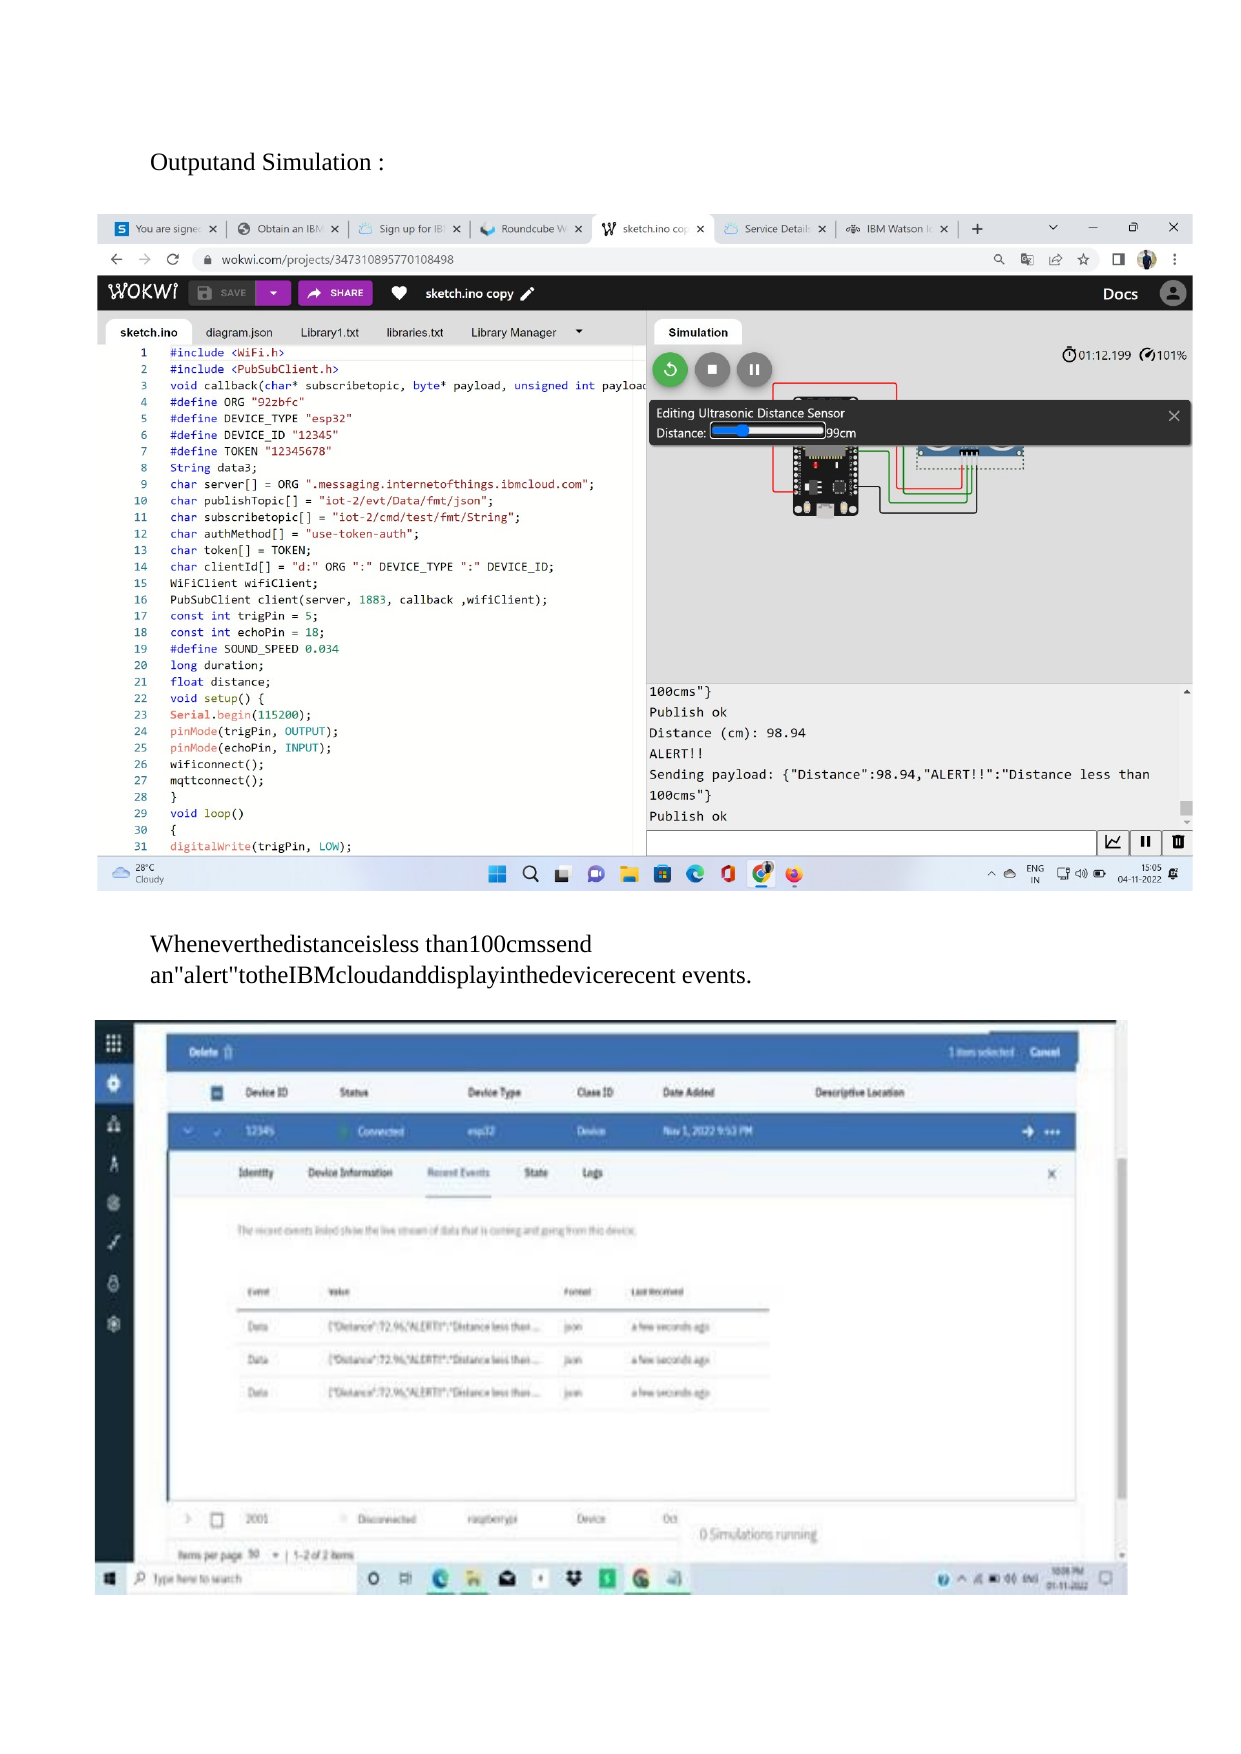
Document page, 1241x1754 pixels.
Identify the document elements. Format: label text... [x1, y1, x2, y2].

picture [94, 1020, 1128, 1595]
picture [97, 214, 1193, 891]
text Wheneverthedistanceisless than100cmssend an"alert"totheIBMcloudanddisplayinthedevicerecent events. [150, 929, 1061, 989]
text Outputand Simulation : [150, 147, 1194, 176]
